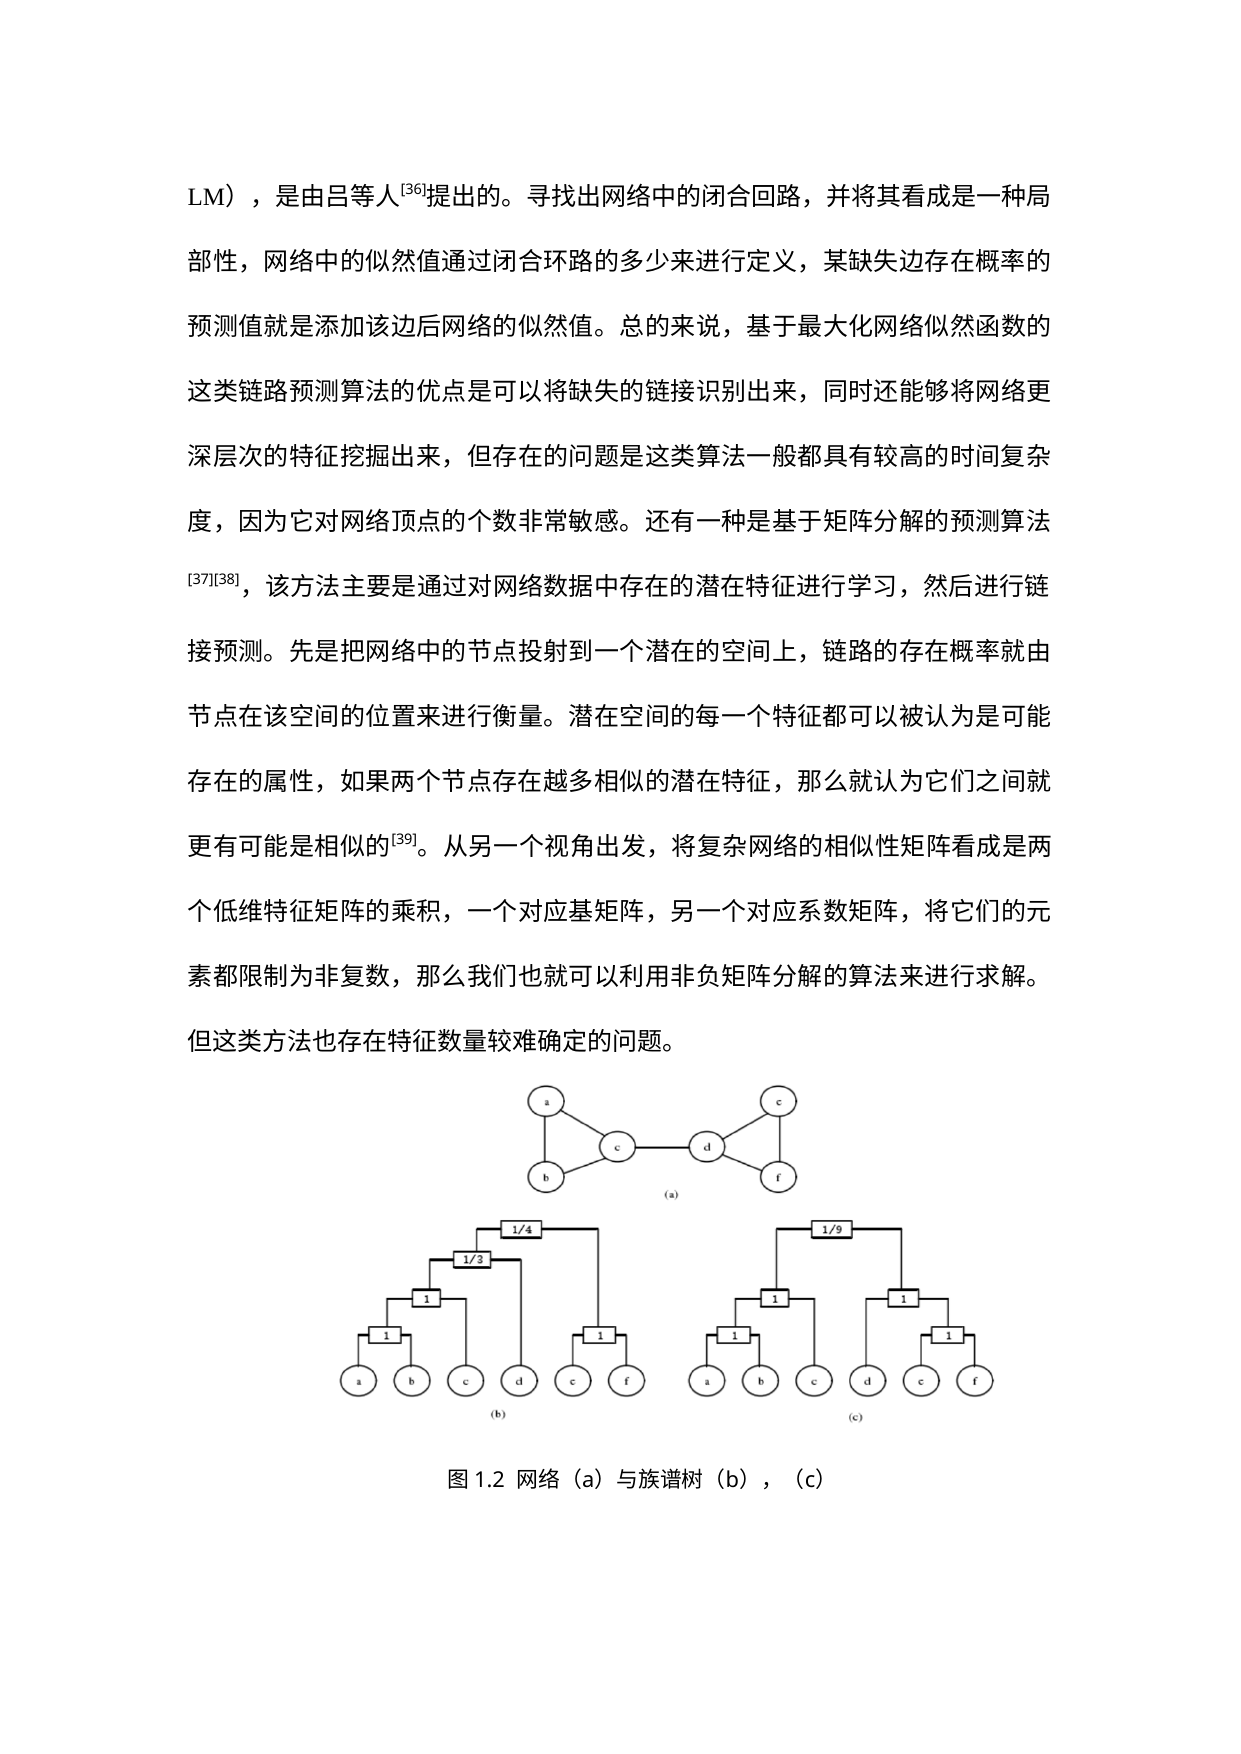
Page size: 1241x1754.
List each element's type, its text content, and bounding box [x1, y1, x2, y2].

text 图 1.2 网络（a）与族谱树（b），（c） [187, 1462, 1053, 1494]
picture [231, 1072, 1096, 1432]
